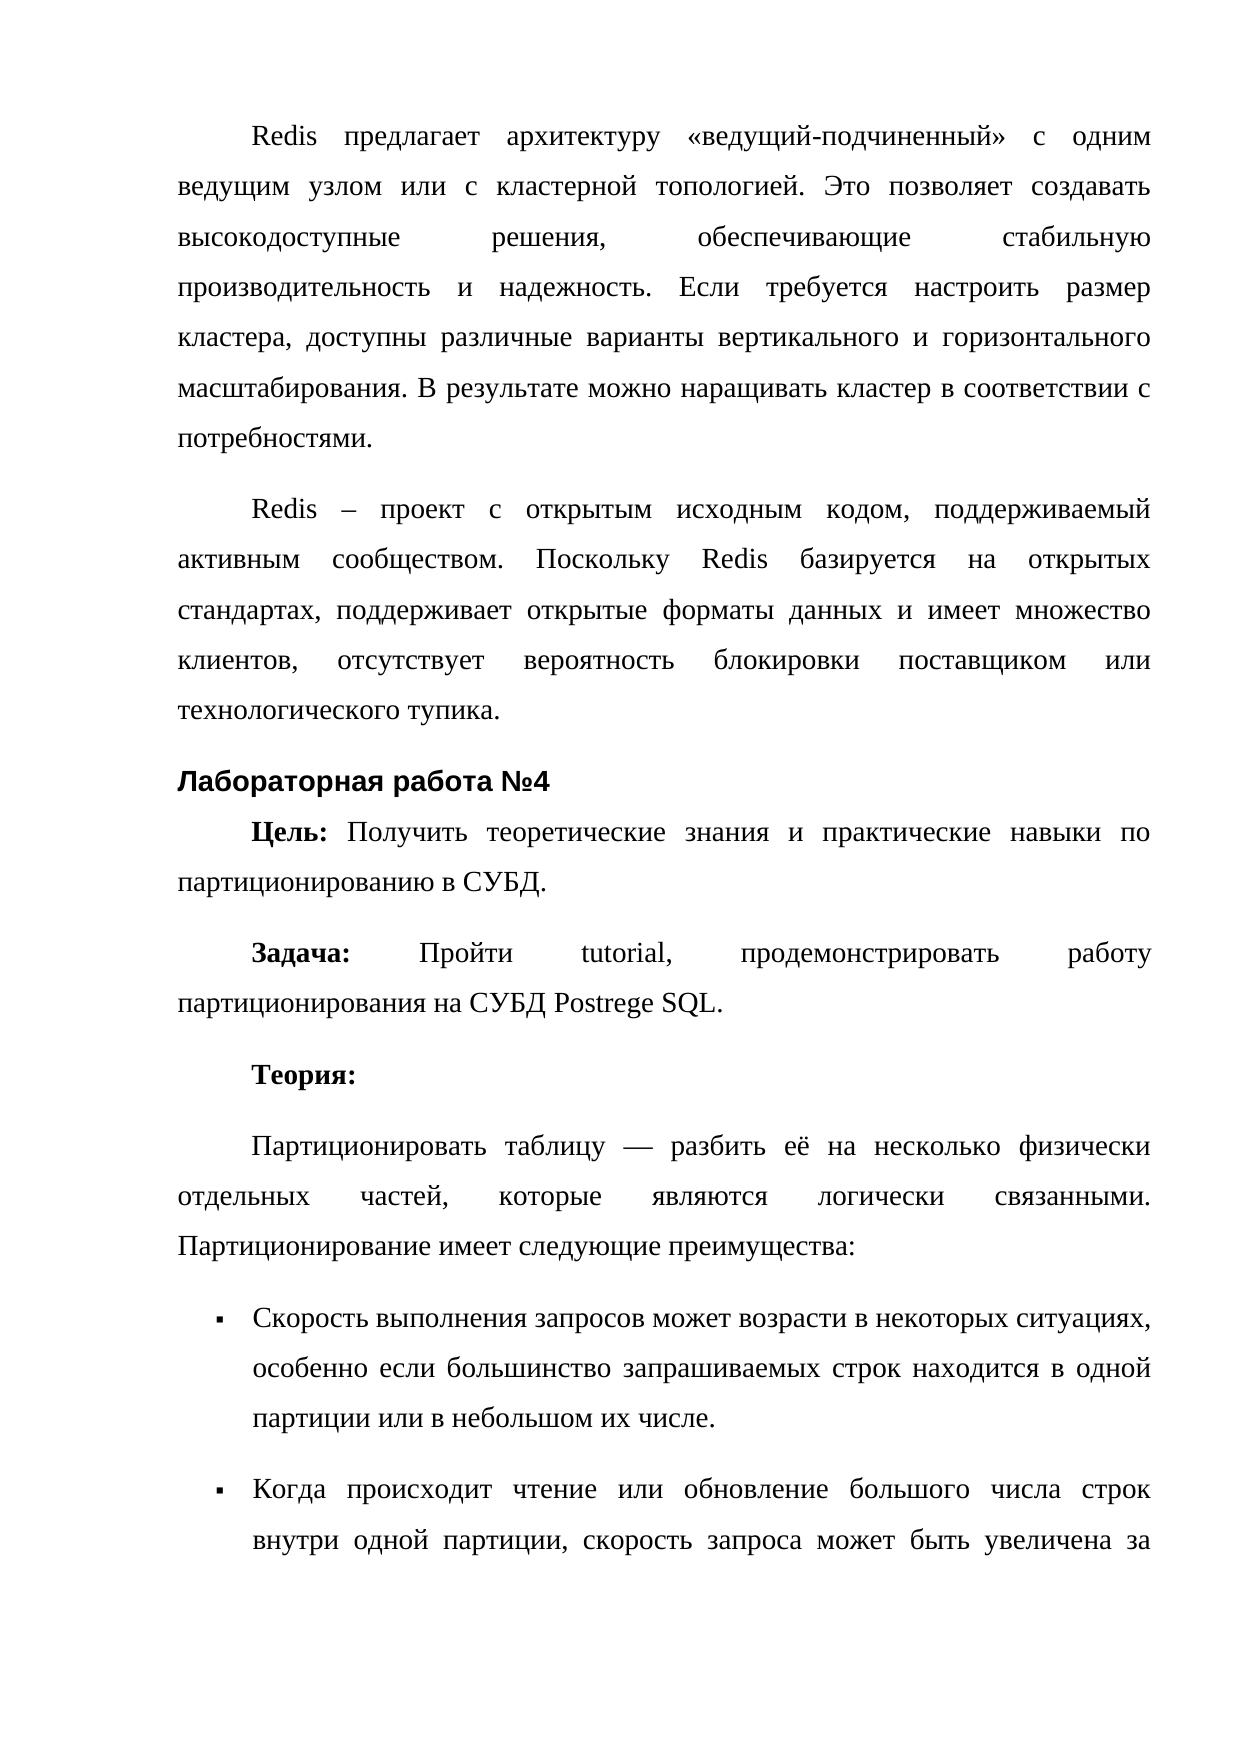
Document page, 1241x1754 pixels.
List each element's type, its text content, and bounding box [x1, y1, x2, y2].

text Redis – проект с открытым исходным кодом, поддерживаемый активным сообществом. Поскольку Redis базируется на открытых стандартах, поддерживает открытые форматы данных и имеет множество клиентов, отсутствует вероятность блокировки поставщиком или технологического тупика. [177, 491, 1152, 726]
text Партиционировать таблицу — разбить её на несколько физически отдельных частей, которые являются логически связанными. Партиционирование имеет следующие преимущества: [177, 1128, 1152, 1262]
text Redis предлагает архитектуру «ведущий-подчиненный» с одним ведущим узлом или с кластерной топологией. Это позволяет создавать высокодоступные решения, обеспечивающие стабильную производительность и надежность. Если требуется настроить размер кластера, доступны различные варианты вертикального и горизонтального масштабирования. В результате можно наращивать кластер в соответствии с потребностями. [177, 118, 1152, 453]
subtitle Лабораторная работа №4 [177, 763, 1152, 797]
text Задача: Пройти tutorial, продемонстрировать работу партиционирования на СУБД Postrege SQL. [177, 935, 1152, 1019]
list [215, 1471, 1152, 1555]
text Цель: Получить теоретические знания и практические навыки по партиционированию в СУБД. [177, 814, 1152, 898]
list Скорость выполнения запросов может возрасти в некоторых ситуациях, особенно если большинство запрашиваемых строк находится в одной партиции или в небольшом их числе. [215, 1300, 1152, 1434]
text Теория: [177, 1057, 1152, 1090]
